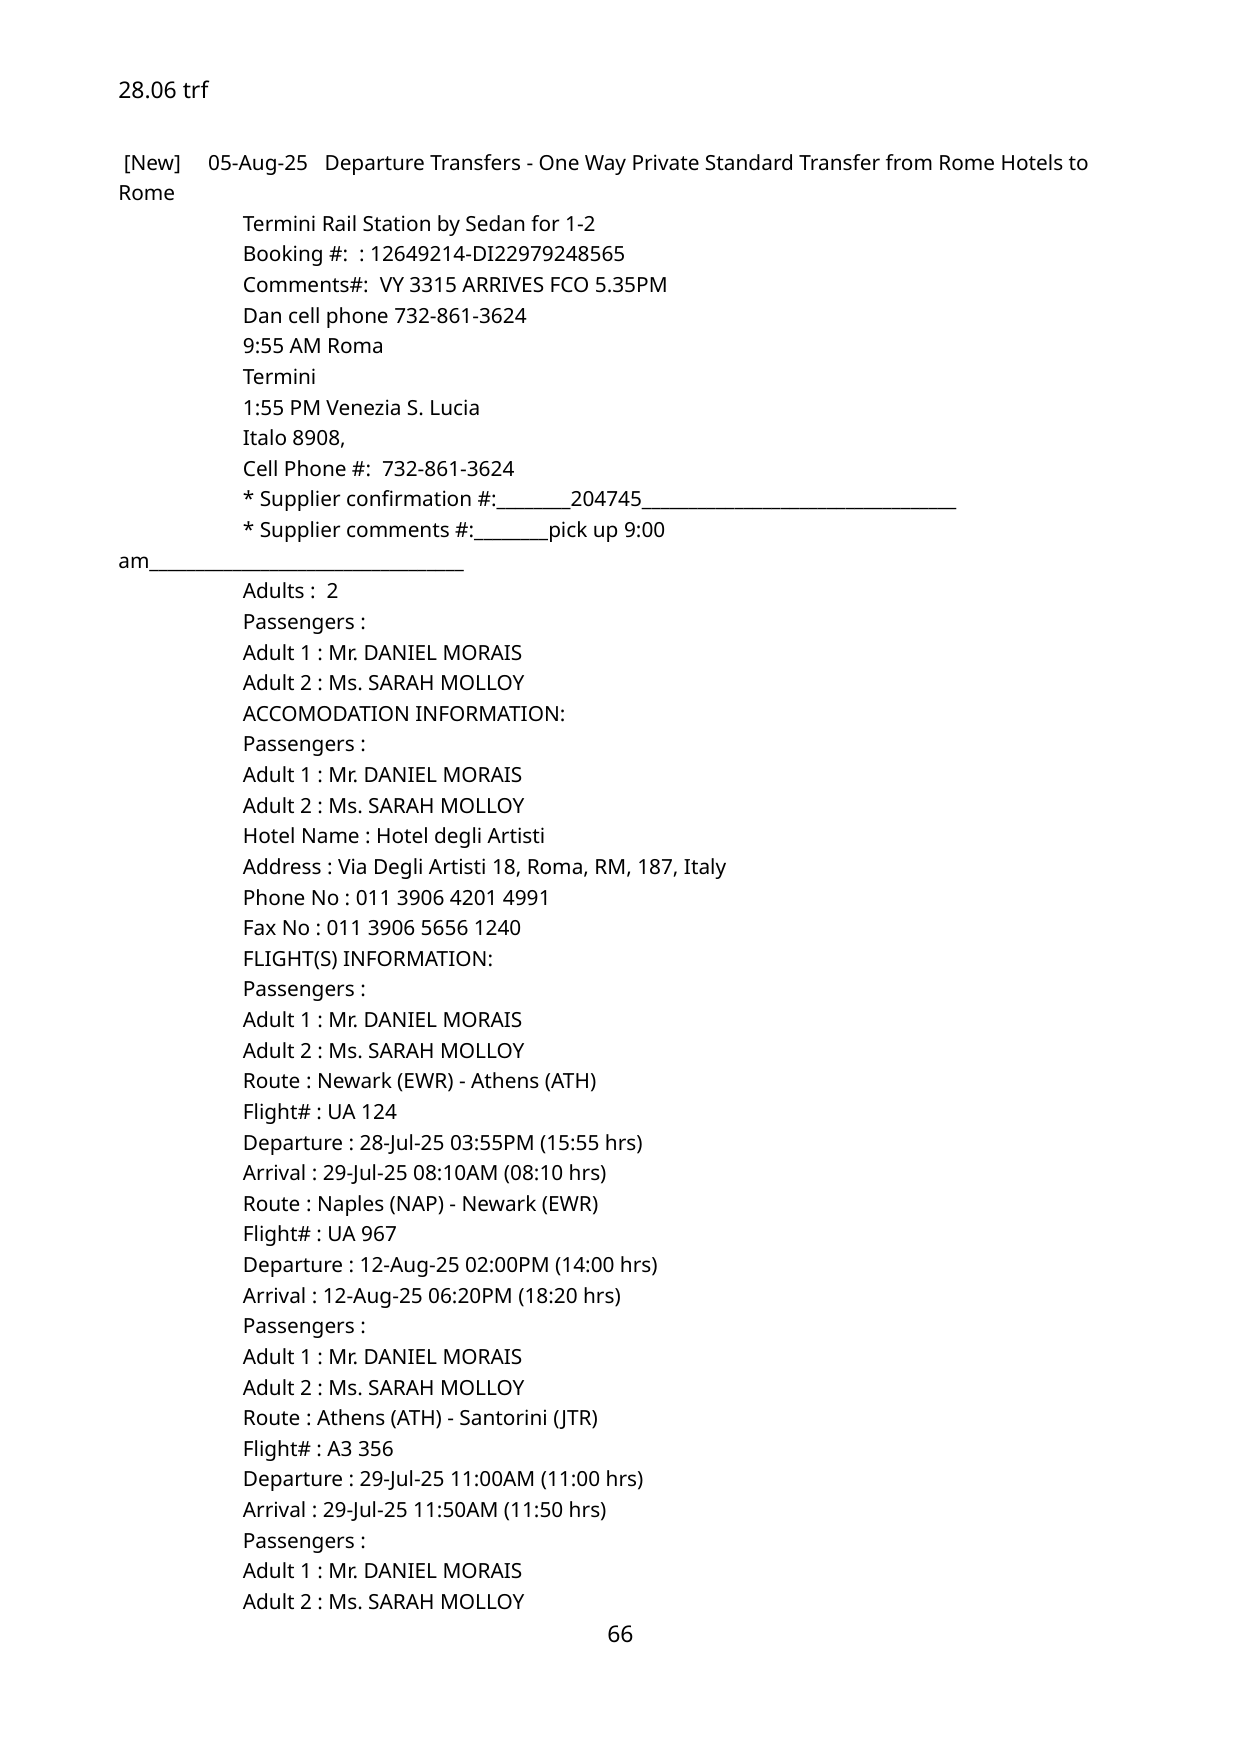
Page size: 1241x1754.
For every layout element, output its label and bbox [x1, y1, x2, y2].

text [118, 148, 1122, 1615]
